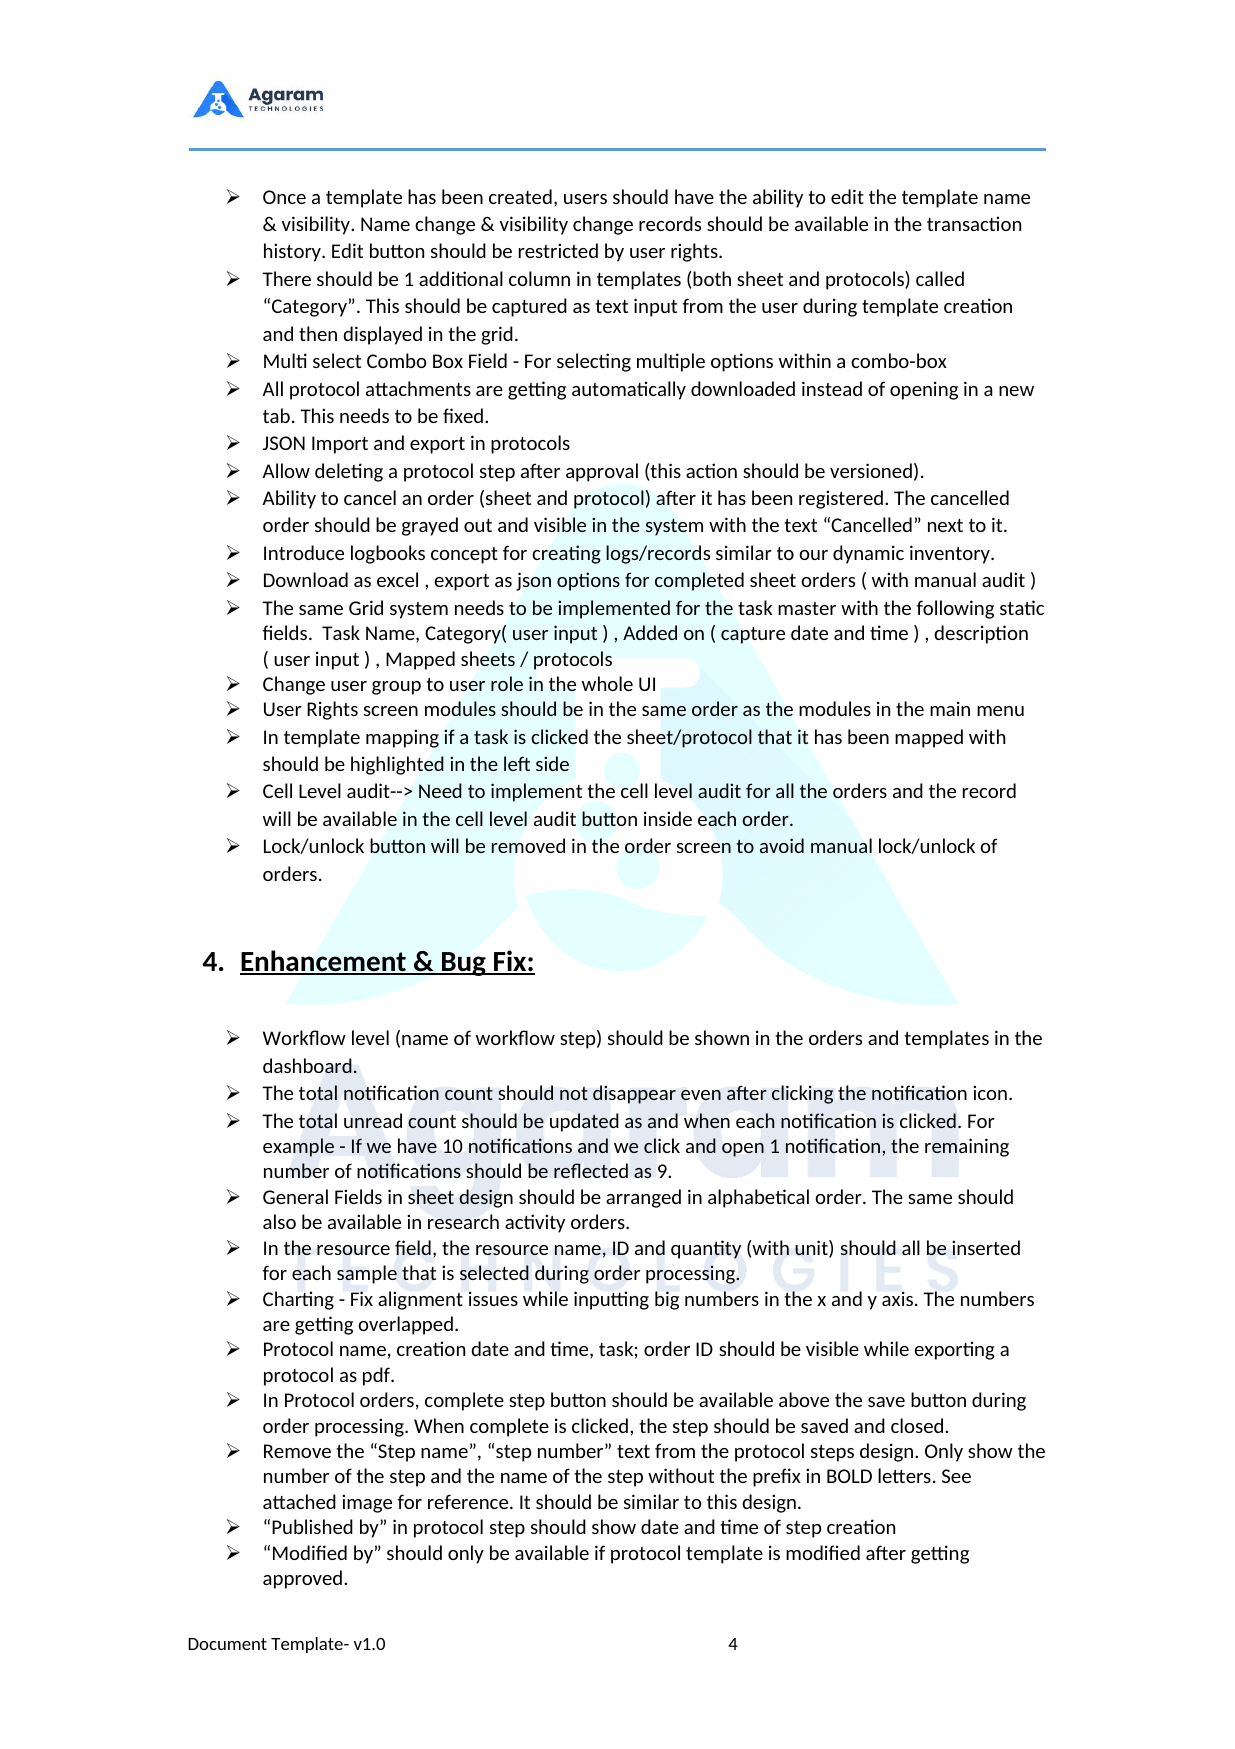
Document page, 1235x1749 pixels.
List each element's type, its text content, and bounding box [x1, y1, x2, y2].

list The total unread count should be updated as and when each notification is clicked. For example - If we have 10 notifications and we click and open 1 notification, the remaining number of notifications should be reflected as 9. [225, 1108, 1047, 1184]
list Ability to cancel an order (sheet and protocol) after it has been registered. The cancelled order should be grayed out and visible in the system with the text “Cancelled” next to it. [225, 485, 1047, 538]
list Once a template has been created, users should have the ability to edit the template name & visibility. Name change & visibility change records should be available in the transaction history. Edit button should be restricted by user rights. [225, 184, 1047, 264]
list Cell Level audit--> Need to implement the cell level audit for all the orders and the record will be available in the cell level audit button inside each order. [225, 779, 1047, 832]
list In the resource field, the resource name, ID and quantity (with unit) should all be inserted for each sample that is selected during order processing. [225, 1235, 1047, 1286]
list Protocol name, creation date and time, task; order ID should be visible while exporting a protocol as pdf. [225, 1337, 1047, 1387]
list All protocol attachments are getting automatically downloaded instead of opening in a new tab. This needs to be fixed. [225, 376, 1047, 428]
picture [187, 75, 331, 125]
list The same Grid system needs to be implemented for the task master with the following static fields. Task Name, Category( user input ) , Added on ( capture date and time ) , description ( user input ) , Mapped sheets / protocols [225, 595, 1047, 671]
list Remove the “Step name”, “step number” text from the protocol steps design. Only show the number of the step and the name of the step without the prefix in BOLD letters. See attached image for reference. It should be similar to this design. [225, 1438, 1047, 1514]
list There should be 1 additional column in templates (both sheet and protocols) called “Category”. This should be captured as text input from the user during template creation and then displayed in the grid. [225, 266, 1047, 346]
list Workflow level (name of workflow step) should be shown in the orders and templates in the dashboard. [225, 1026, 1047, 1078]
list Lock/unlock button will be removed in the order screen to avoid manual lock/unlock of orders. [225, 833, 1047, 886]
list The total notification count should not disappear even after clicking the notification icon. [225, 1080, 1047, 1106]
list Introduce logbooks concept for creating logs/records similar to our dynamic inventory. [225, 540, 1047, 566]
list Enhancement & Bug Fix: [202, 943, 1047, 979]
list “Modified by” should only be available if protocol template is modified after getting approved. [225, 1540, 1047, 1591]
list Download as excel , export as json options for completed sheet orders ( with manual audit ) [225, 567, 1047, 593]
list In template mapping if a task is clicked the sheet/protocol that it has been mapped with should be highlighted in the left side [225, 724, 1047, 777]
list JSON Import and export in protocols [225, 431, 1047, 456]
list Change user group to user role in the whole UI [225, 671, 1047, 697]
list General Fields in sheet design should be arranged in alphabetical order. The same should also be available in research activity orders. [225, 1184, 1047, 1235]
list Multi select Combo Box Field - For selecting multiple options within a combo-box [225, 348, 1047, 374]
list “Published by” in protocol step should show date and time of step creation [225, 1514, 1047, 1540]
list User Rights screen modules should be in the same order as the modules in the main menu [225, 697, 1047, 722]
list Charting - Fix alignment issues while inputting big numbers in the x and y axis. The numbers are getting overlapped. [225, 1286, 1047, 1337]
list Allow deleting a protocol step after approval (this action should be versioned). [225, 458, 1047, 483]
list In Protocol orders, complete step button should be available above the save button during order processing. When complete is clicked, the step should be saved and closed. [225, 1387, 1047, 1438]
